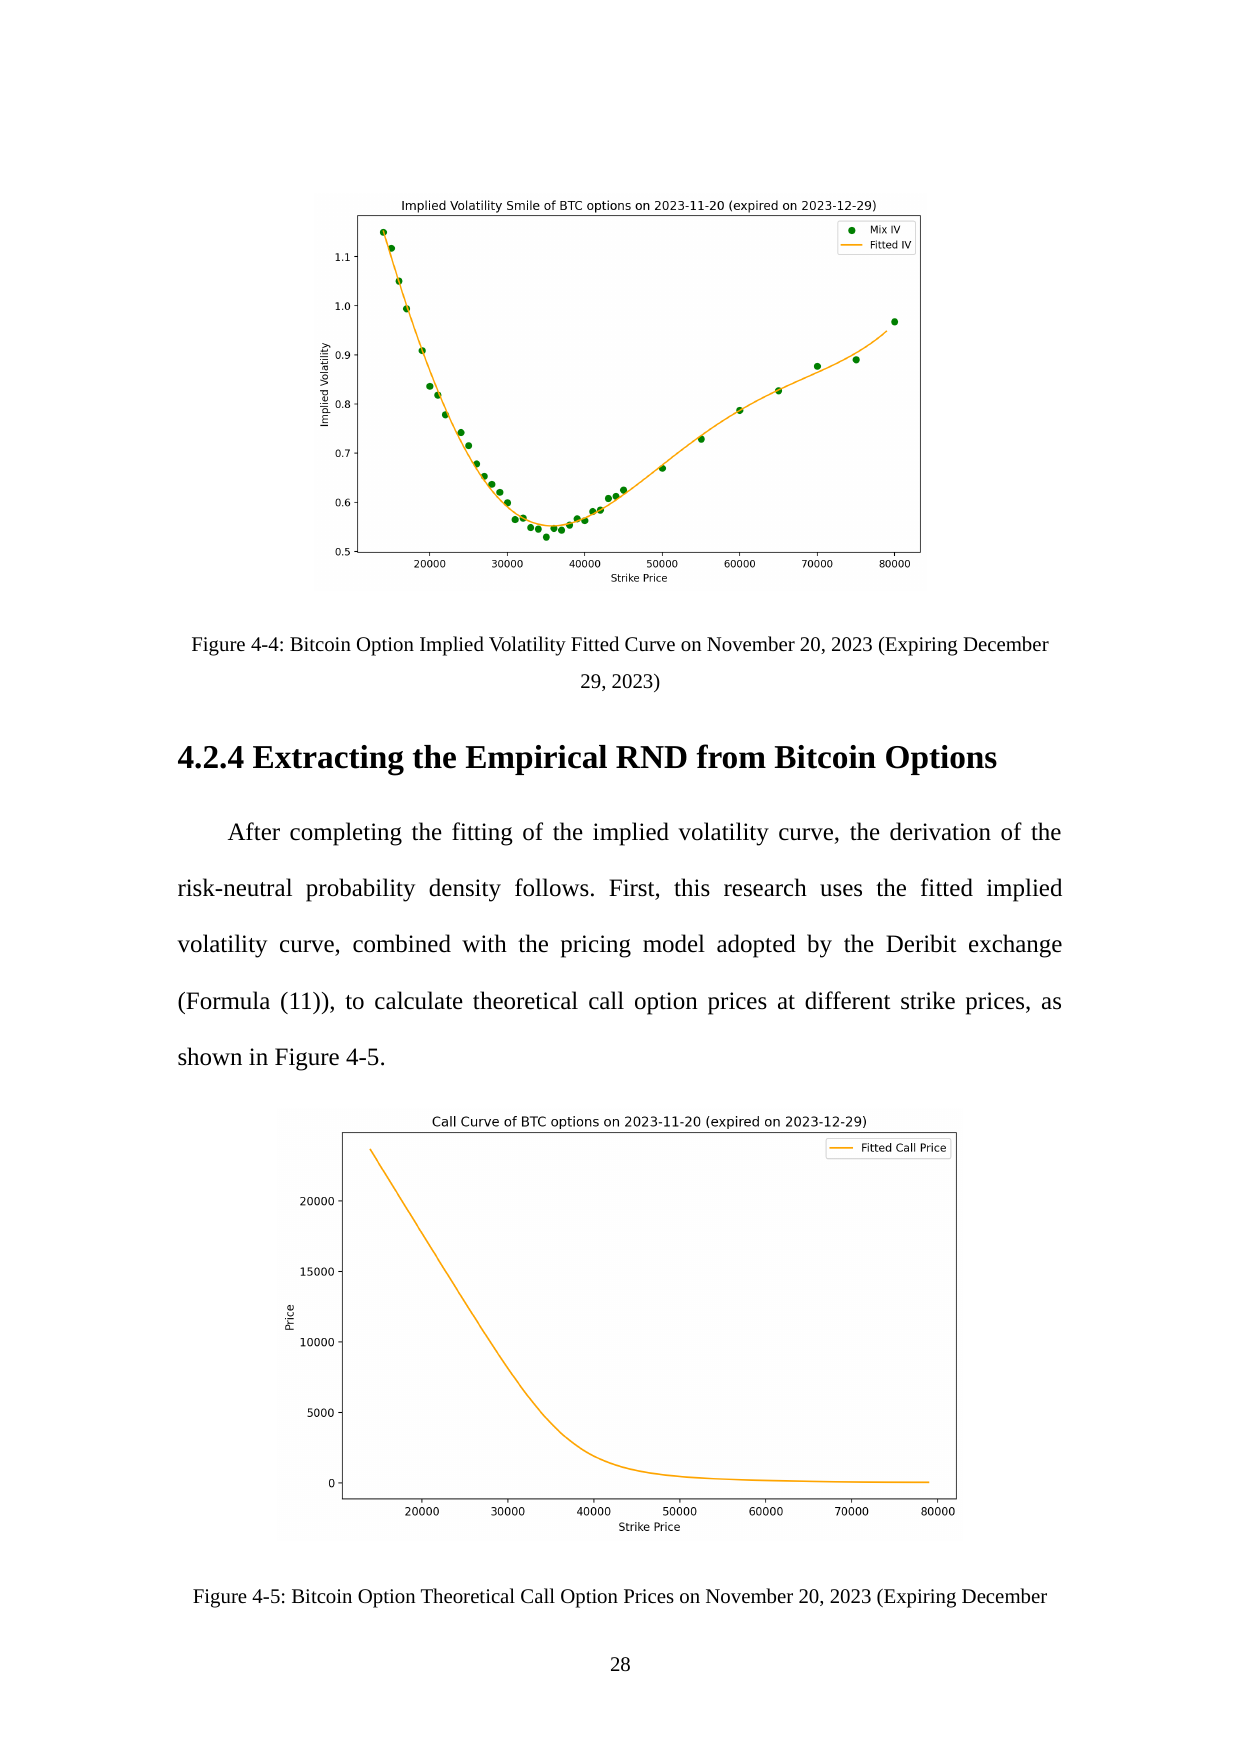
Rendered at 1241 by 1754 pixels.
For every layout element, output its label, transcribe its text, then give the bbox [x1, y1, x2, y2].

text Figure 4-: Bitcoin Option Implied Volatility Fitted Curve on November 20, 2023 (Expiring December 29, 2023) [177, 625, 1063, 700]
subtitle 4.2.4 Extracting the Empirical RND from Bitcoin Options [177, 719, 1063, 794]
picture [313, 193, 927, 591]
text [177, 1577, 1063, 1614]
picture [276, 1108, 964, 1541]
text After completing the fitting of the implied volatility curve, the derivation of the risk-neutral probability density follows. First, this research uses the fitted implied volatility curve, combined with the pricing model adopted by the Deribit exchange (Formula (11)), to calculate theoretical call option prices at different strike prices, as shown in Figure 4-5. [177, 813, 1063, 1075]
